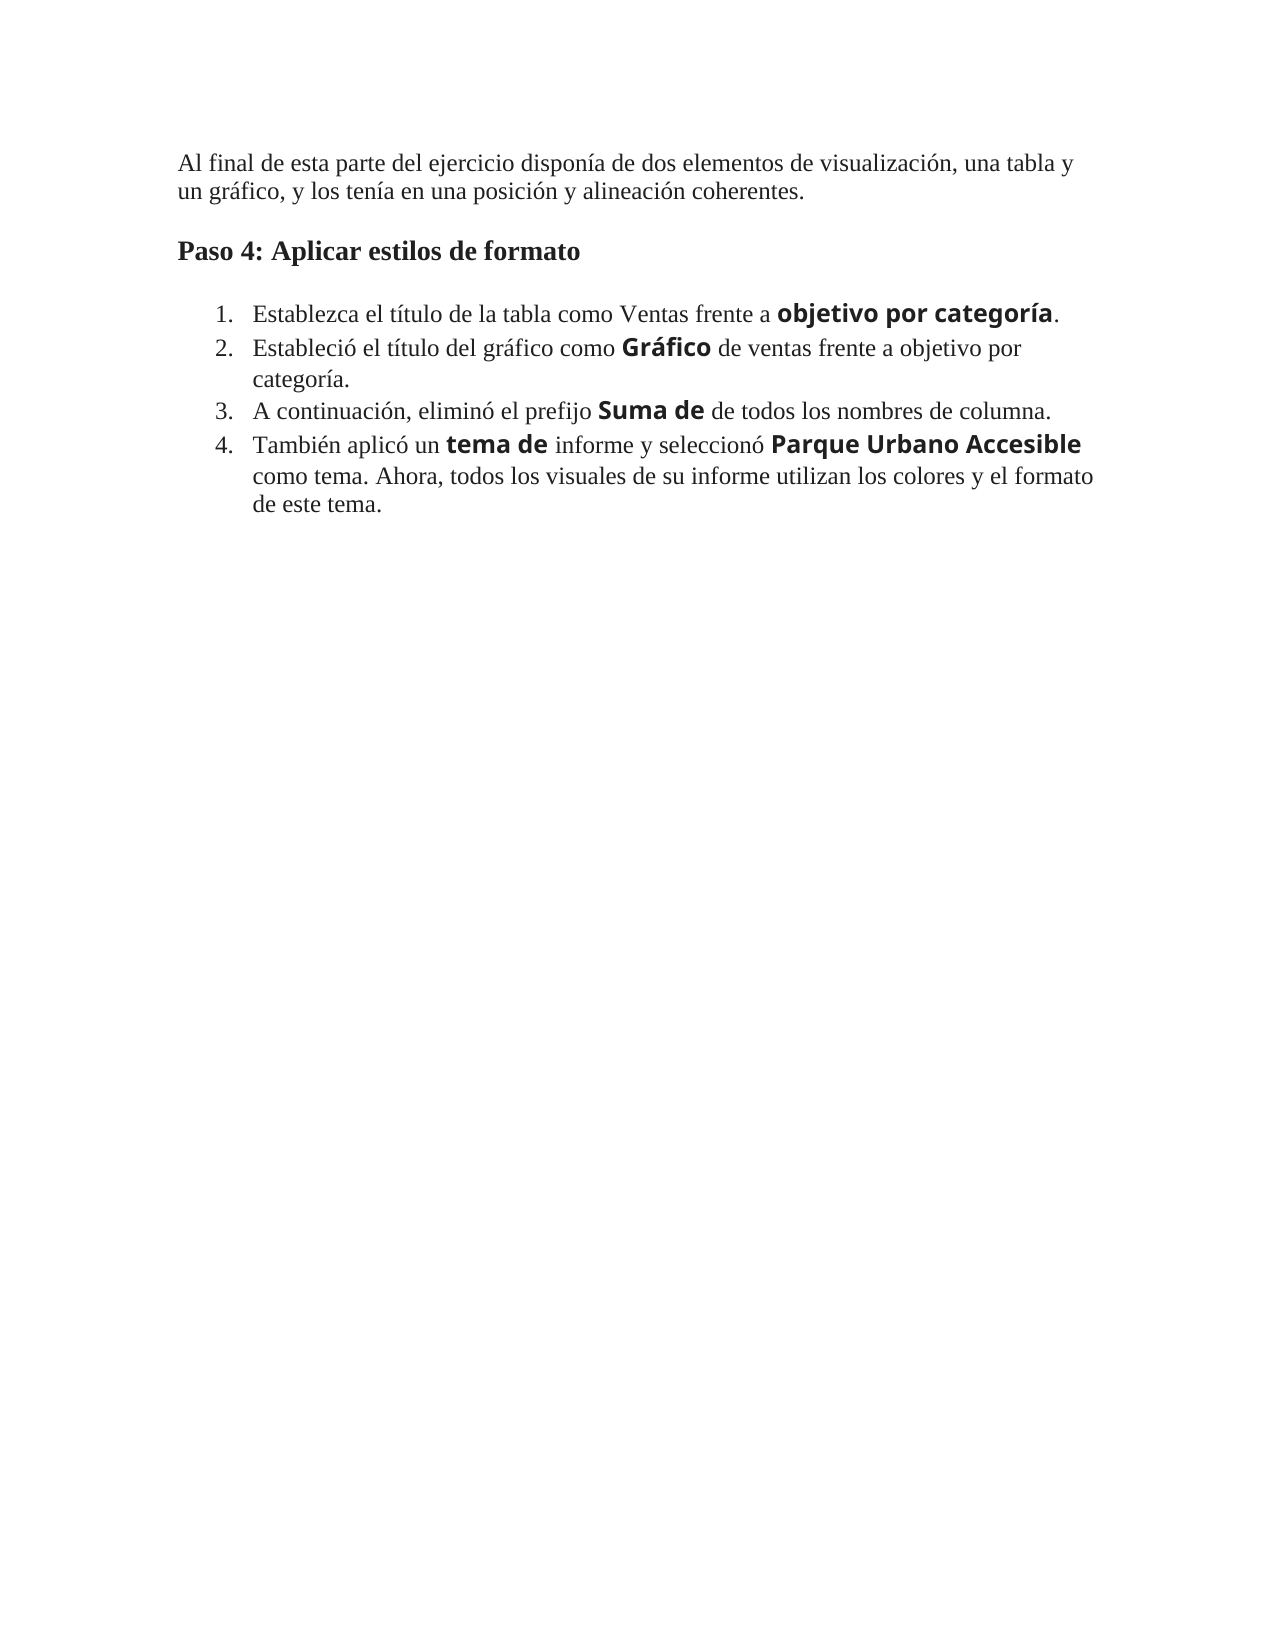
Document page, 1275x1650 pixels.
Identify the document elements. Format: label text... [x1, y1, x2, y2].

list Estableció el título del gráfico como Gráfico de ventas frente a objetivo por categoría. [215, 330, 1098, 393]
list A continuación, eliminó el prefijo Suma de de todos los nombres de columna. [215, 393, 1098, 427]
text Paso 4: Aplicar estilos de formato [177, 234, 1098, 267]
list Establezca el título de la tabla como Ventas frente a objetivo por categoría. [215, 296, 1098, 330]
list También aplicó un tema de informe y seleccionó Parque Urbano Accesible como tema. Ahora, todos los visuales de su informe utilizan los colores y el formato de este tema. [215, 427, 1098, 518]
text Al final de esta parte del ejercicio disponía de dos elementos de visualización, una tabla y un gráfico, y los tenía en una posición y alineación coherentes. [177, 148, 1098, 205]
